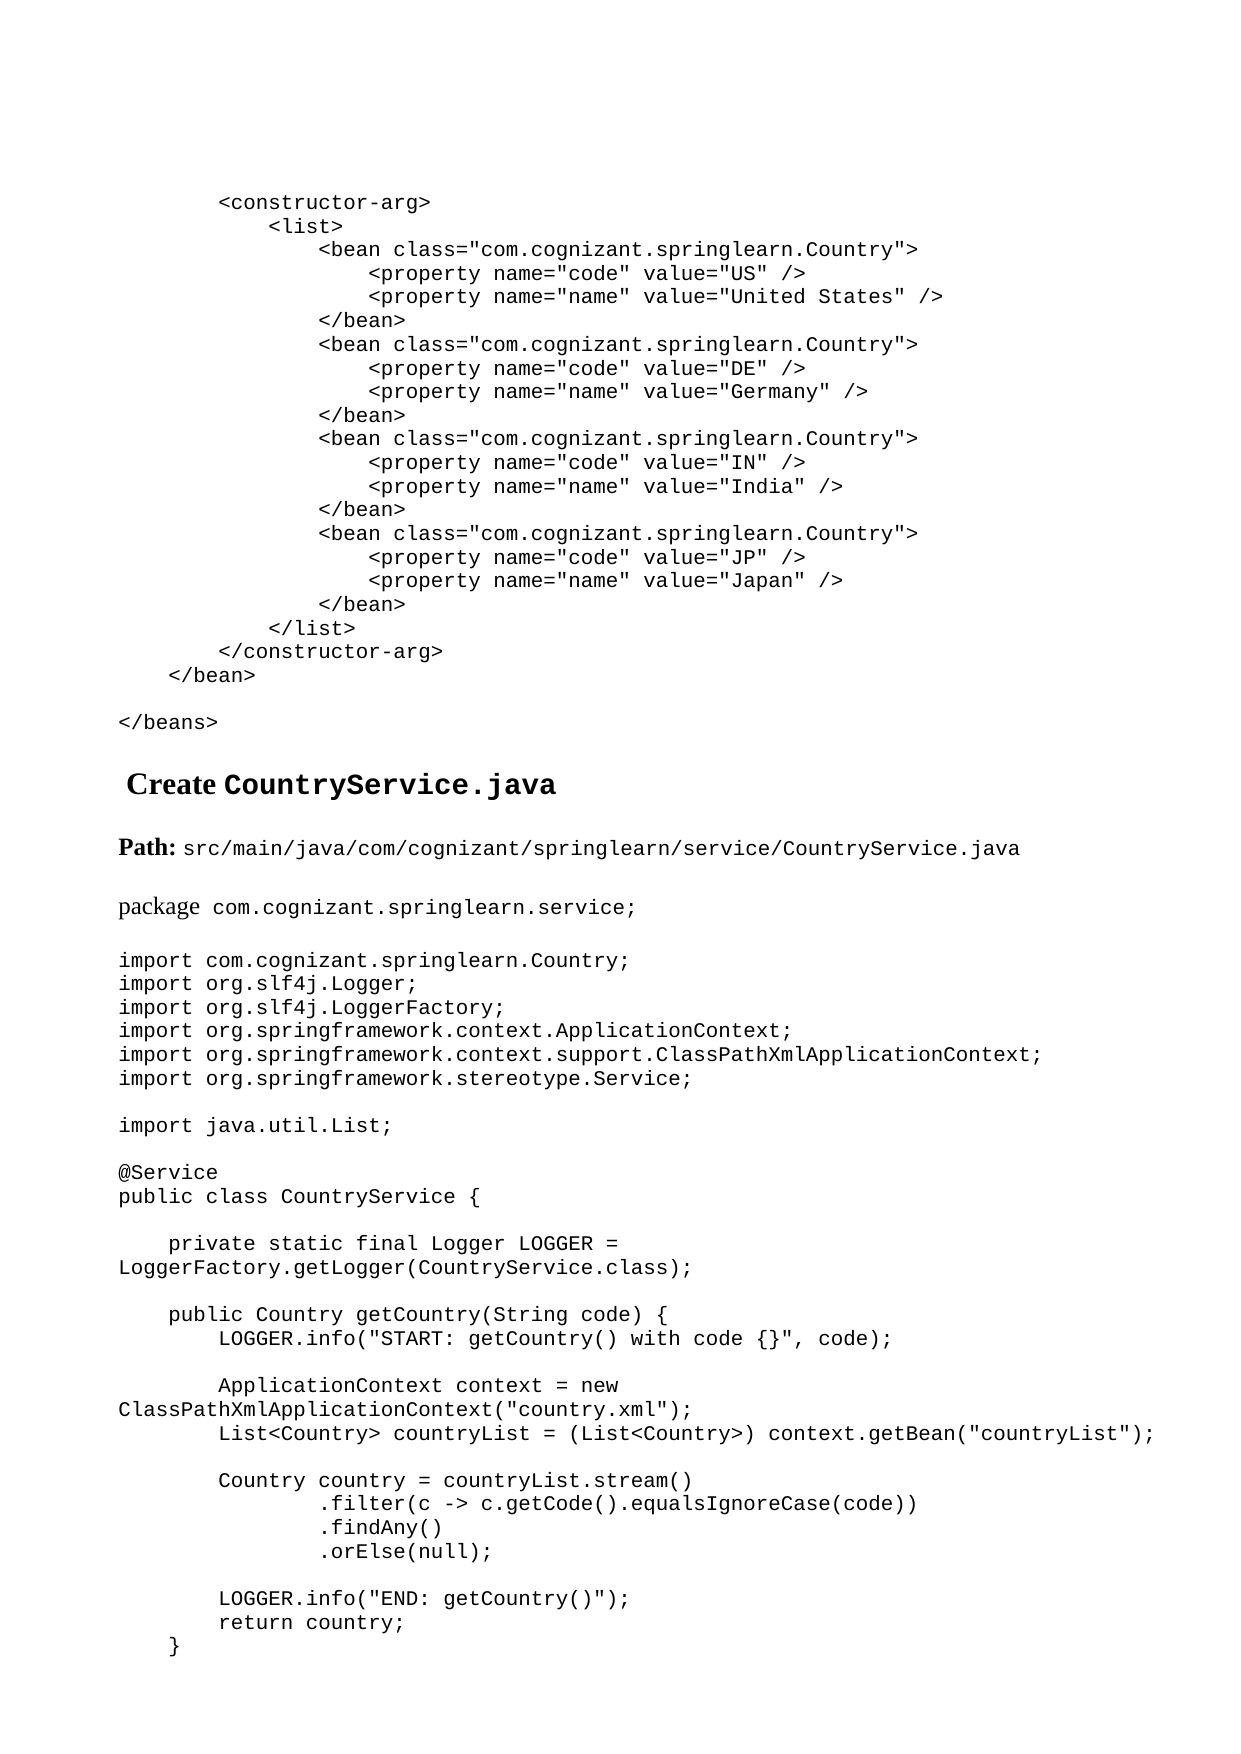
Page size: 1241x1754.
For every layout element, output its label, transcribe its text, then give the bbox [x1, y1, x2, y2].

text public Country getCountry(String code) { [118, 1304, 1181, 1328]
text return country; [118, 1612, 1181, 1635]
text import java.util.List; [118, 1115, 1181, 1139]
text <bean class="com.cognizant.springlearn.Country"> [118, 334, 1181, 357]
text .orElse(null); [118, 1541, 1181, 1564]
text <property name="code" value="DE" /> [118, 357, 1181, 381]
text .findAny() [118, 1517, 1181, 1541]
text </bean> [118, 405, 1181, 428]
text <property name="name" value="India" /> [118, 476, 1181, 499]
text public class CountryService { [118, 1186, 1181, 1210]
text Path: src/main/java/com/cognizant/springlearn/service/CountryService.java [118, 832, 1181, 862]
text </bean> [118, 499, 1181, 523]
text <list> [118, 216, 1181, 239]
text </bean> [118, 310, 1181, 334]
text import org.springframework.context.support.ClassPathXmlApplicationContext; [118, 1044, 1181, 1068]
text LOGGER.info("END: getCountry()"); [118, 1588, 1181, 1612]
text <bean class="com.cognizant.springlearn.Country"> [118, 428, 1181, 452]
text <property name="name" value="Japan" /> [118, 570, 1181, 594]
text import org.slf4j.LoggerFactory; [118, 997, 1181, 1021]
text import org.springframework.stereotype.Service; [118, 1068, 1181, 1091]
text </beans> [118, 712, 1181, 736]
text <property name="name" value="United States" /> [118, 287, 1181, 310]
text <property name="code" value="US" /> [118, 263, 1181, 287]
text <property name="code" value="JP" /> [118, 547, 1181, 570]
text .filter(c -> c.getCode().equalsIgnoreCase(code)) [118, 1493, 1181, 1517]
text } [118, 1635, 1181, 1659]
text import com.cognizant.springlearn.Country; [118, 949, 1181, 973]
text Country country = countryList.stream() [118, 1470, 1181, 1493]
text <bean class="com.cognizant.springlearn.Country"> [118, 523, 1181, 547]
text </bean> [118, 594, 1181, 618]
text List<Country> countryList = (List<Country>) context.getBean("countryList"); [118, 1422, 1181, 1446]
text <property name="name" value="Germany" /> [118, 381, 1181, 405]
text </list> [118, 618, 1181, 641]
text </bean> [118, 665, 1181, 688]
text private static final Logger LOGGER = LoggerFactory.getLogger(CountryService.class); [118, 1233, 1181, 1281]
text <constructor-arg> [118, 192, 1181, 216]
text </constructor-arg> [118, 641, 1181, 665]
text @Service [118, 1162, 1181, 1186]
text LOGGER.info("START: getCountry() with code {}", code); [118, 1328, 1181, 1352]
subtitle Create CountryService.java [118, 765, 1181, 803]
text <property name="code" value="IN" /> [118, 452, 1181, 476]
text ApplicationContext context = new ClassPathXmlApplicationContext("country.xml"); [118, 1375, 1181, 1422]
text <bean class="com.cognizant.springlearn.Country"> [118, 239, 1181, 263]
text import org.springframework.context.ApplicationContext; [118, 1021, 1181, 1044]
text package com.cognizant.springlearn.service; [118, 891, 1181, 920]
text import org.slf4j.Logger; [118, 973, 1181, 997]
